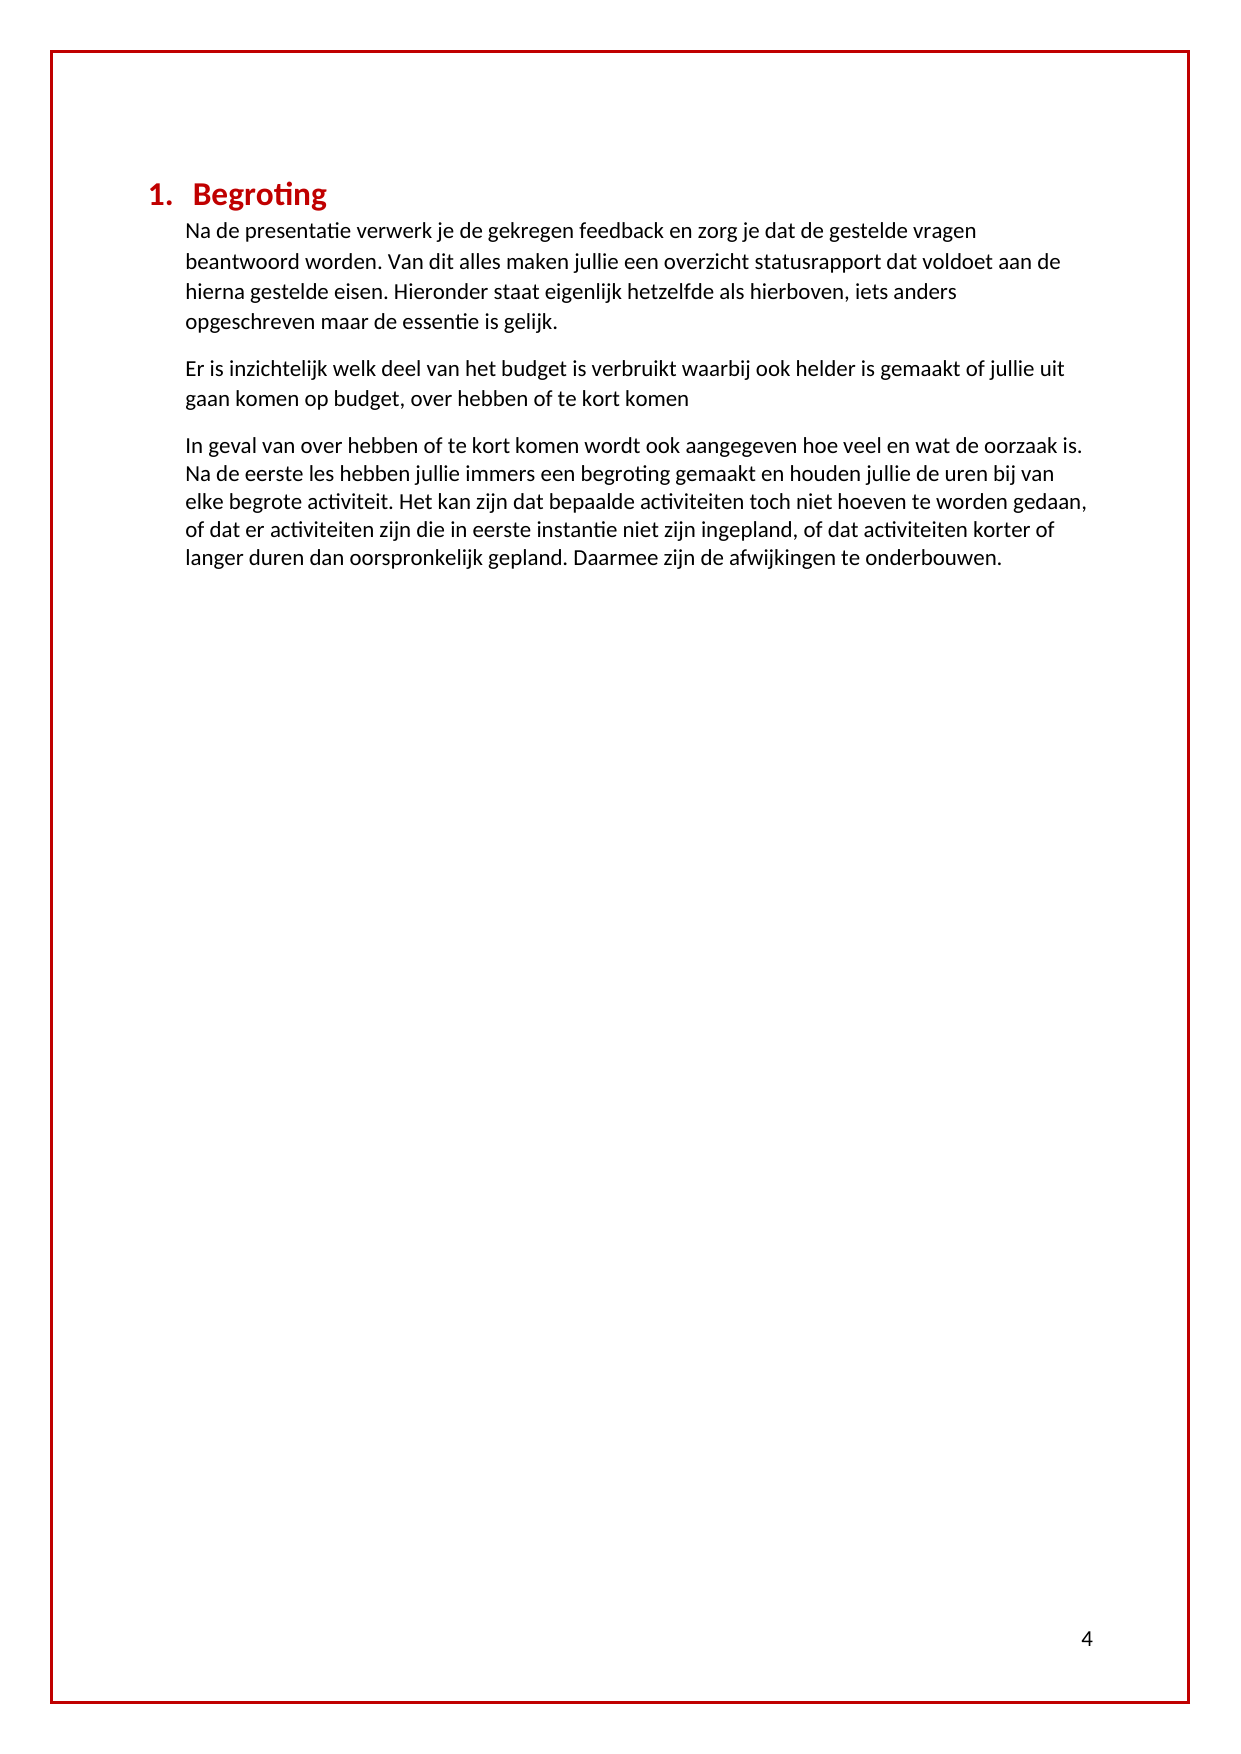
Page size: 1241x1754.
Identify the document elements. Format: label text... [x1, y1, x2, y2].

text In geval van over hebben of te kort komen wordt ook aangegeven hoe veel en wat de oorzaak is. Na de eerste les hebben jullie immers een begroting gemaakt en houden jullie de uren bij van elke begrote activiteit. Het kan zijn dat bepaalde activiteiten toch niet hoeven te worden gedaan, of dat er activiteiten zijn die in eerste instantie niet zijn ingepland, of dat activiteiten korter of langer duren dan oorspronkelijk gepland. Daarmee zijn de afwijkingen te onderbouwen. [185, 431, 1093, 571]
text Er is inzichtelijk welk deel van het budget is verbruikt waarbij ook helder is gemaakt of jullie uit gaan komen op budget, over hebben of te kort komen [185, 354, 1093, 412]
text Na de presentatie verwerk je de gekregen feedback en zorg je dat de gestelde vragen beantwoord worden. Van dit alles maken jullie een overzicht statusrapport dat voldoet aan de hierna gestelde eisen. Hieronder staat eigenlijk hetzelfde als hierboven, iets anders opgeschreven maar de essentie is gelijk. [185, 217, 1093, 335]
subtitle Begroting [148, 173, 1093, 213]
